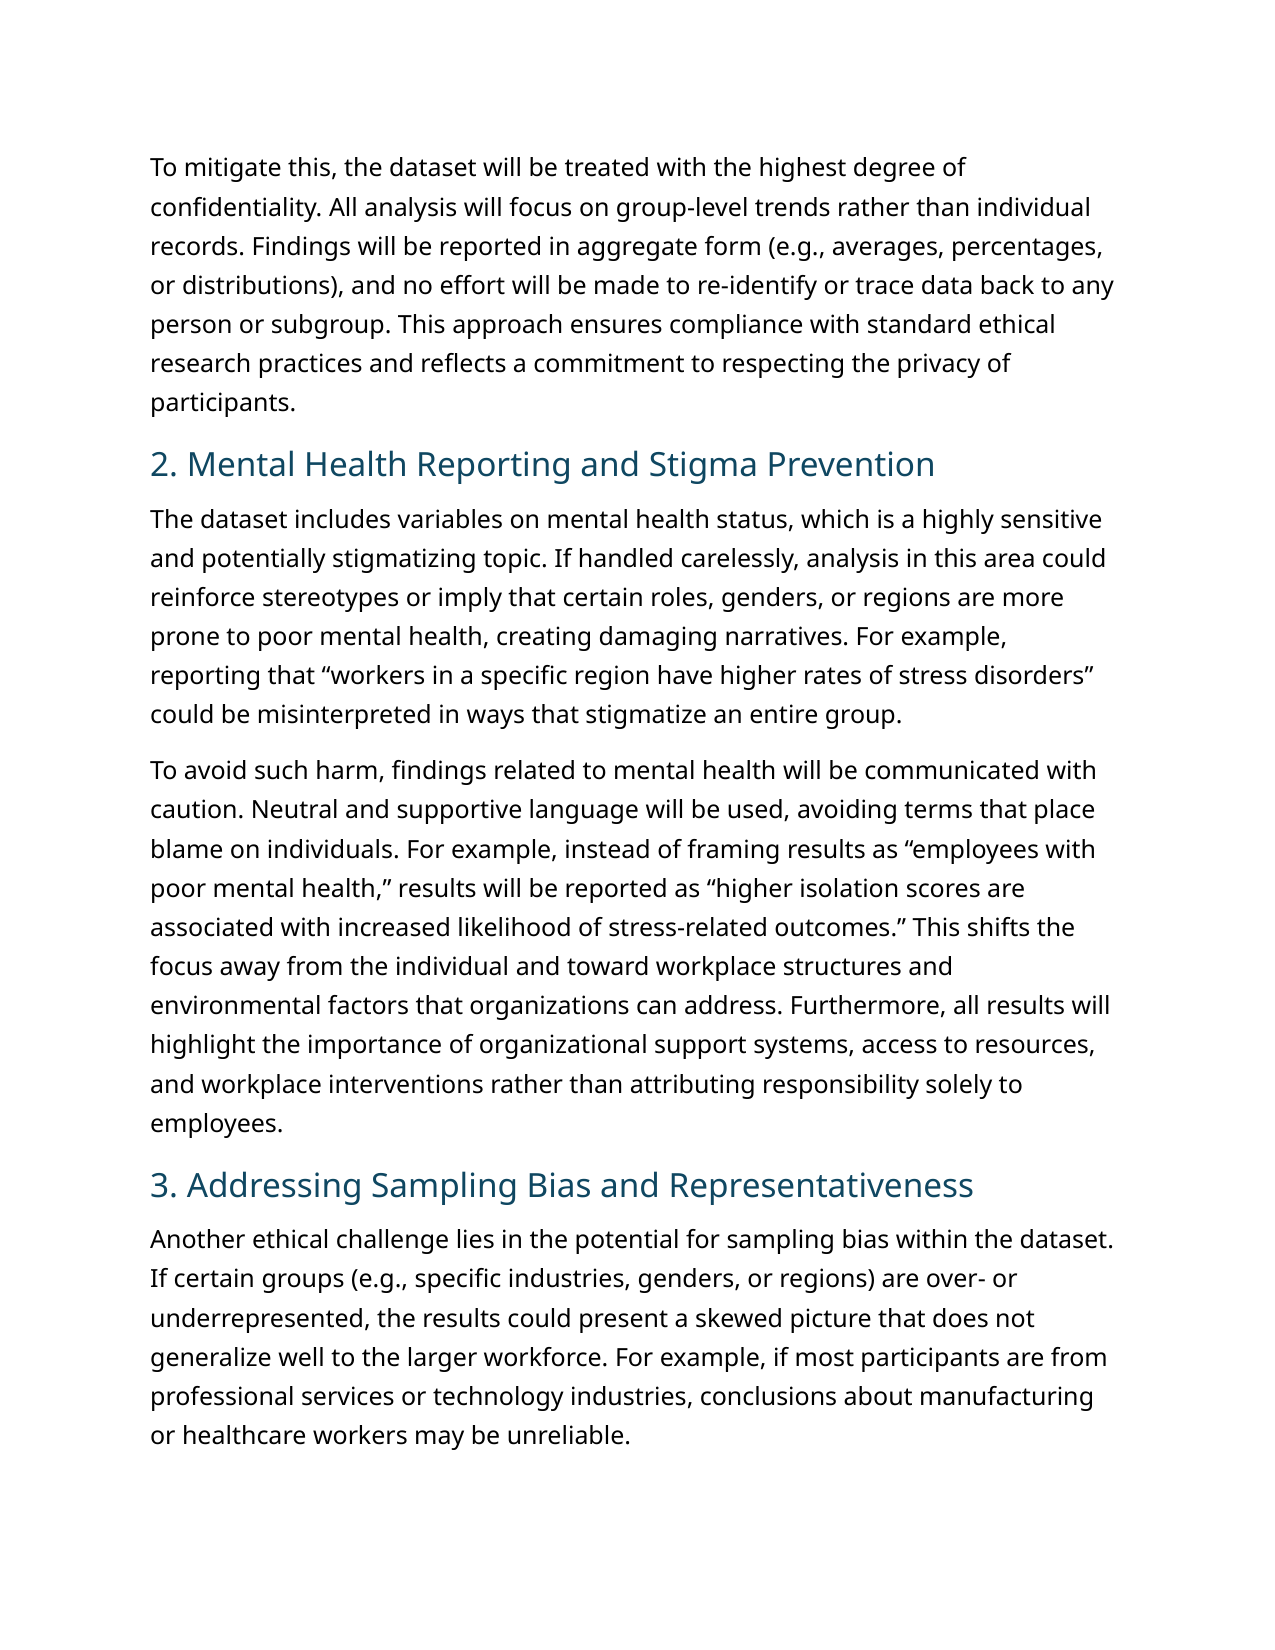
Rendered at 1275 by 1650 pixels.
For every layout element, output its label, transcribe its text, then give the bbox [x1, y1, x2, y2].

text To avoid such harm, findings related to mental health will be communicated with caution. Neutral and supportive language will be used, avoiding terms that place blame on individuals. For example, instead of framing results as “employees with poor mental health,” results will be reported as “higher isolation scores are associated with increased likelihood of stress-related outcomes.” This shifts the focus away from the individual and toward workplace structures and environmental factors that organizations can address. Furthermore, all results will highlight the importance of organizational support systems, access to resources, and workplace interventions rather than attributing responsibility solely to employees. [150, 753, 1125, 1139]
subtitle 2. Mental Health Reporting and Stigma Prevention [150, 441, 1125, 486]
text The dataset includes variables on mental health status, which is a highly sensitive and potentially stigmatizing topic. If handled carelessly, analysis in this area could reinforce stereotypes or imply that certain roles, genders, or regions are more prone to poor mental health, creating damaging narratives. For example, reporting that “workers in a specific region have higher rates of stress disorders” could be misinterpreted in ways that stigmatize an entire group. [150, 501, 1125, 731]
text Another ethical challenge lies in the potential for sampling bias within the dataset. If certain groups (e.g., specific industries, genders, or regions) are over- or underrepresented, the results could present a skewed picture that does not generalize well to the larger workforce. For example, if most participants are from professional services or technology industries, conclusions about manufacturing or healthcare workers may be unreliable. [150, 1222, 1125, 1452]
subtitle 3. Addressing Sampling Bias and Representativeness [150, 1161, 1125, 1207]
text To mitigate this, the dataset will be treated with the highest degree of confidentiality. All analysis will focus on group-level trends rather than individual records. Findings will be reported in aggregate form (e.g., averages, percentages, or distributions), and no effort will be made to re-identify or trace data back to any person or subgroup. This approach ensures compliance with standard ethical research practices and reflects a commitment to respecting the privacy of participants. [150, 150, 1125, 419]
